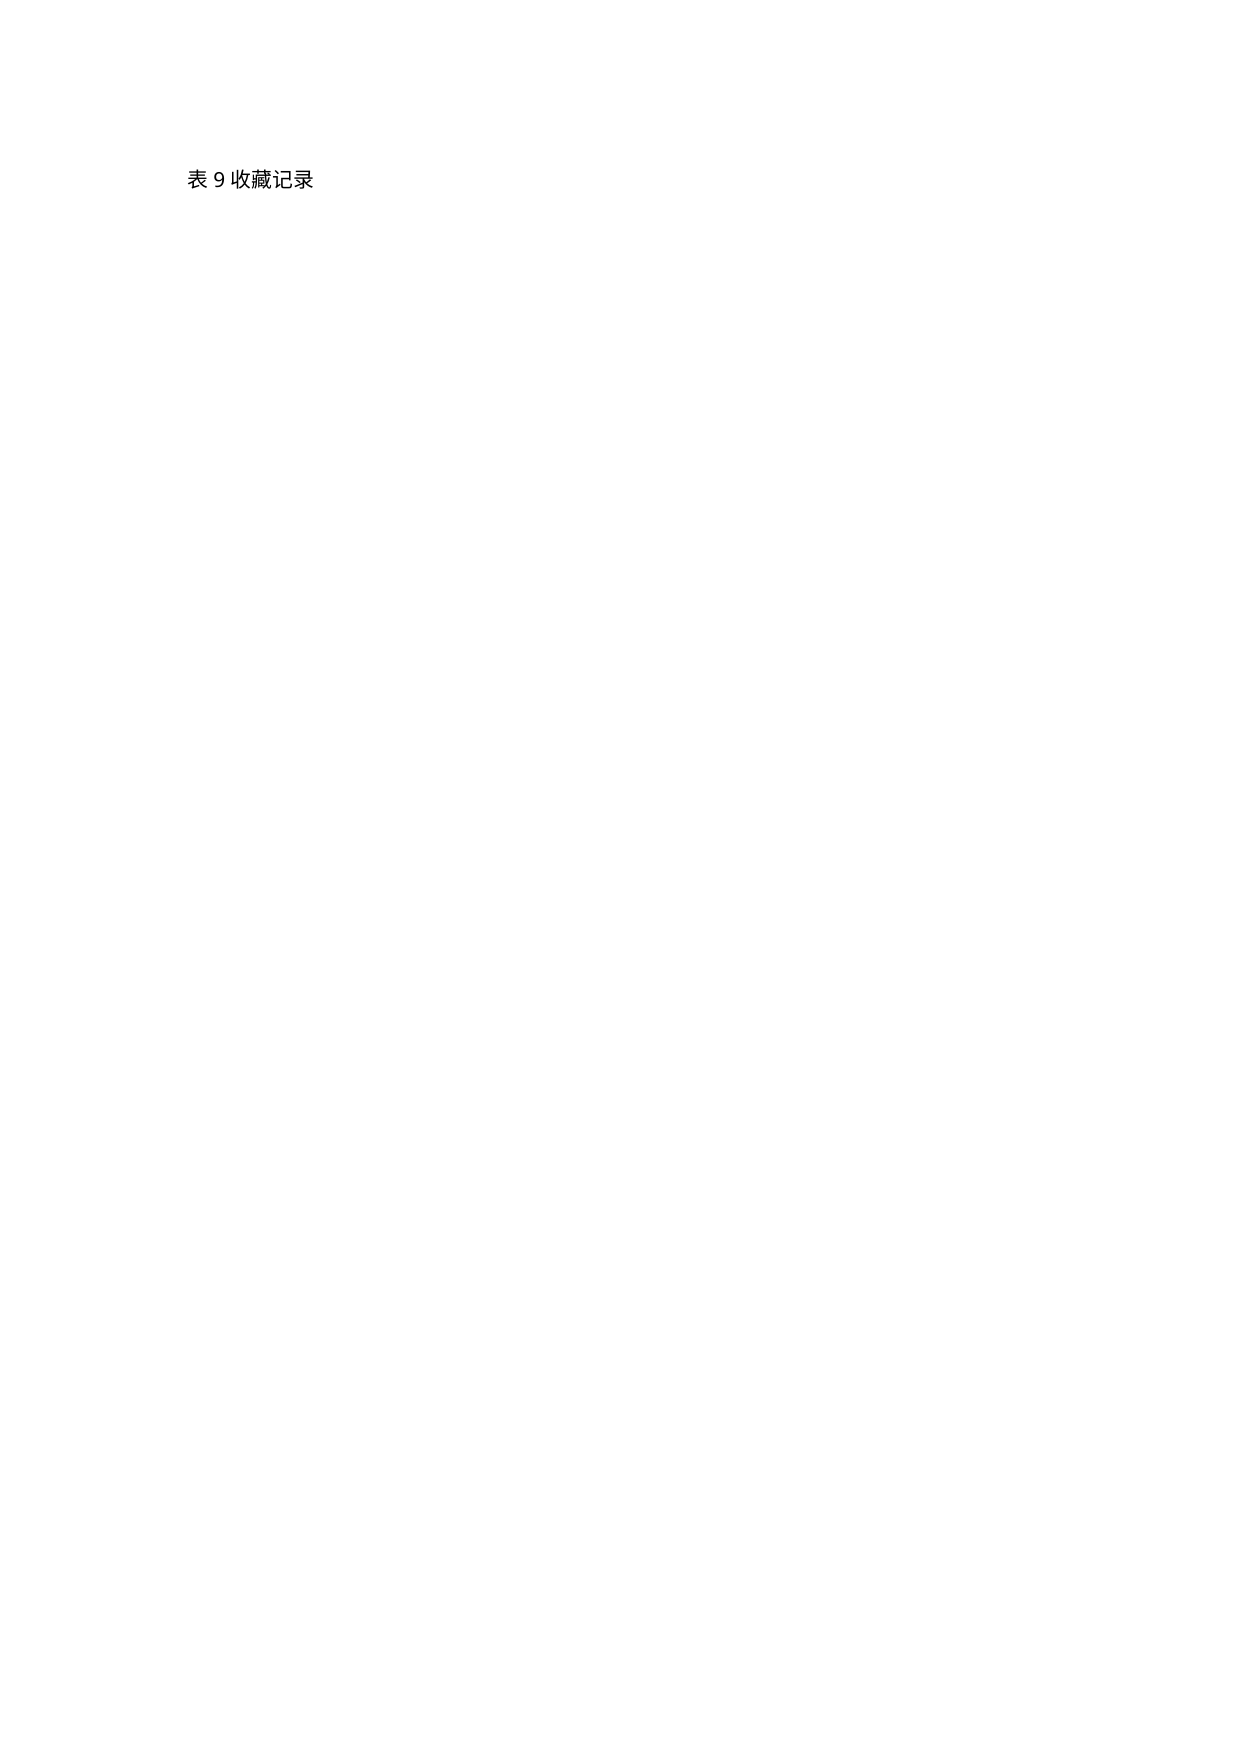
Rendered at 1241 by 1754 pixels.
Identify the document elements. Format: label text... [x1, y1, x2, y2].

text 表 9 收藏记录 [187, 162, 1053, 194]
